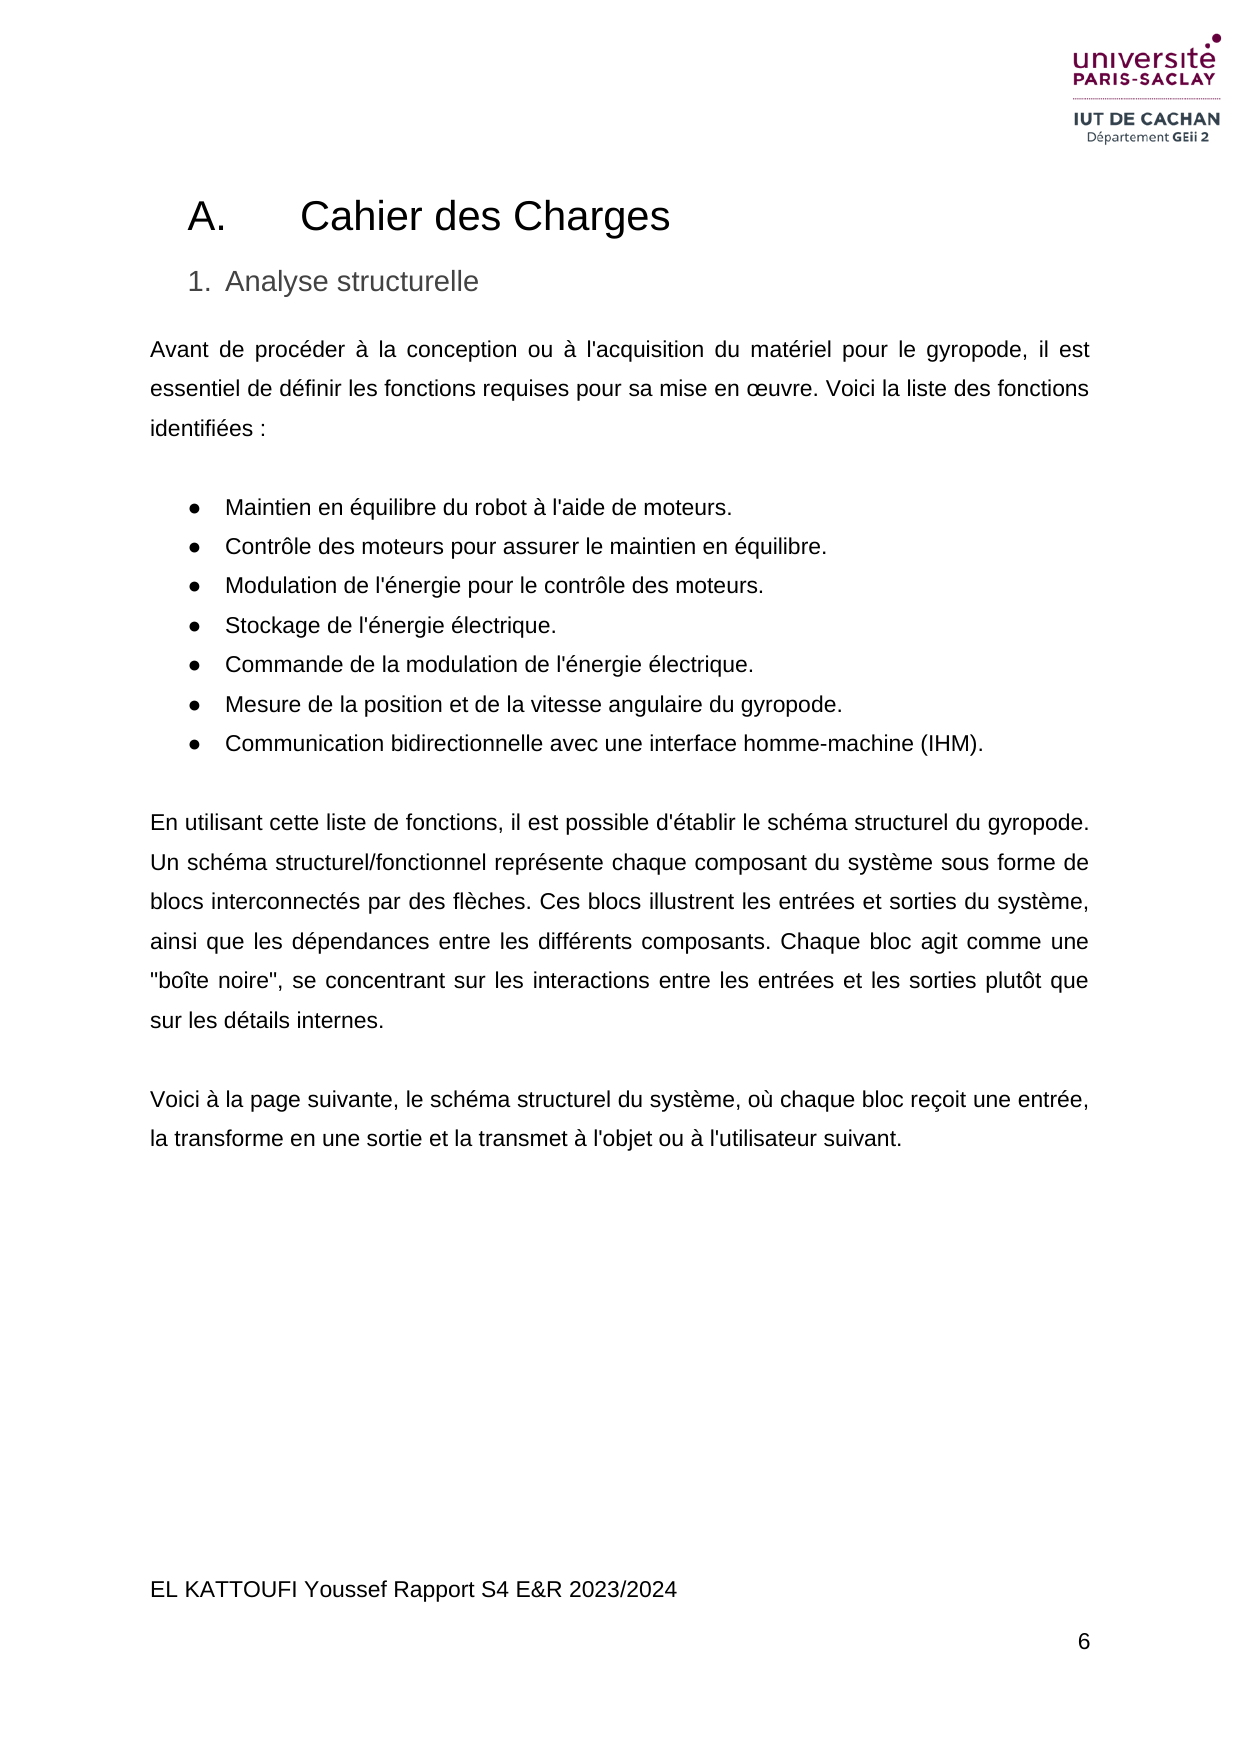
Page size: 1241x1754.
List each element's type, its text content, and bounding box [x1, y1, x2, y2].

list Commande de la modulation de l'énergie électrique. [187, 651, 1090, 678]
list Mesure de la position et de la vitesse angulaire du gyropode. [187, 691, 1090, 717]
list Contrôle des moteurs pour assurer le maintien en équilibre. [187, 533, 1090, 559]
list Maintien en équilibre du robot à l'aide de moteurs. [187, 493, 1090, 520]
subtitle Cahier des Charges [187, 192, 1090, 239]
list Modulation de l'énergie pour le contrôle des moteurs. [187, 572, 1090, 599]
list Stockage de l'énergie électrique. [187, 612, 1090, 638]
subtitle Analyse structurelle [187, 263, 1090, 297]
list Communication bidirectionnelle avec une interface homme-machine (IHM). [187, 730, 1090, 757]
text Avant de procéder à la conception ou à l'acquisition du matériel pour le gyropode, il est essentiel de définir les fonctions requises pour sa mise en œuvre. Voici la liste des fonctions identifiées : [150, 336, 1090, 441]
picture [1061, 20, 1234, 186]
text Voici à la page suivante, le schéma structurel du système, où chaque bloc reçoit une entrée, la transforme en une sortie et la transmet à l'objet ou à l'utilisateur suivant. [150, 1086, 1090, 1152]
text En utilisant cette liste de fonctions, il est possible d'établir le schéma structurel du gyropode. Un schéma structurel/fonctionnel représente chaque composant du système sous forme de blocs interconnectés par des flèches. Ces blocs illustrent les entrées et sorties du système, ainsi que les dépendances entre les différents composants. Chaque bloc agit comme une "boîte noire", se concentrant sur les interactions entre les entrées et les sorties plutôt que sur les détails internes. [150, 809, 1090, 1033]
